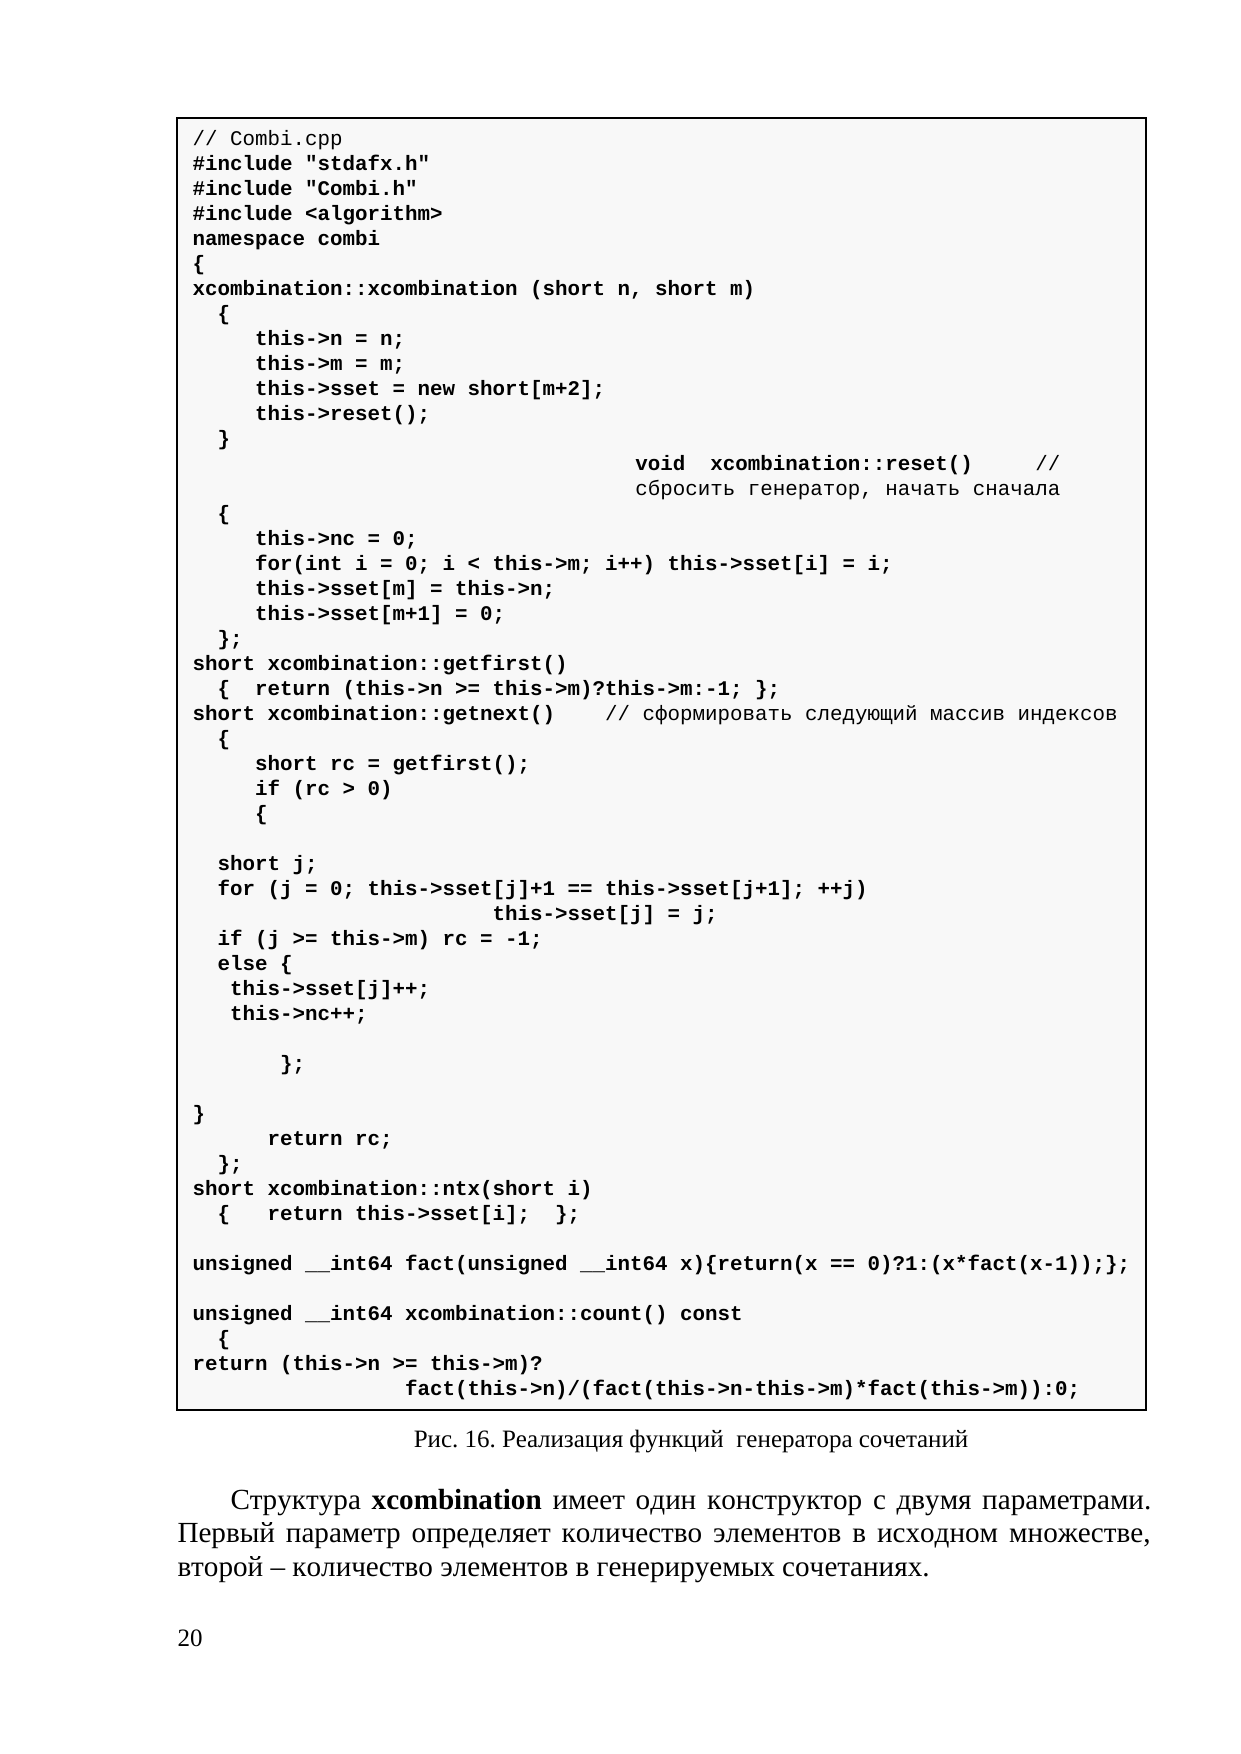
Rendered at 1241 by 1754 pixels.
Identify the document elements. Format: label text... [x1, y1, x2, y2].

text Структура xcombination имеет один конструктор с двумя параметрами. Первый параметр определяет количество элементов в исходном множестве, второй – количество элементов в генерируемых сочетаниях. [177, 1482, 1152, 1582]
text Рис. 16. Реализация функций генератора сочетаний [177, 1424, 1152, 1453]
